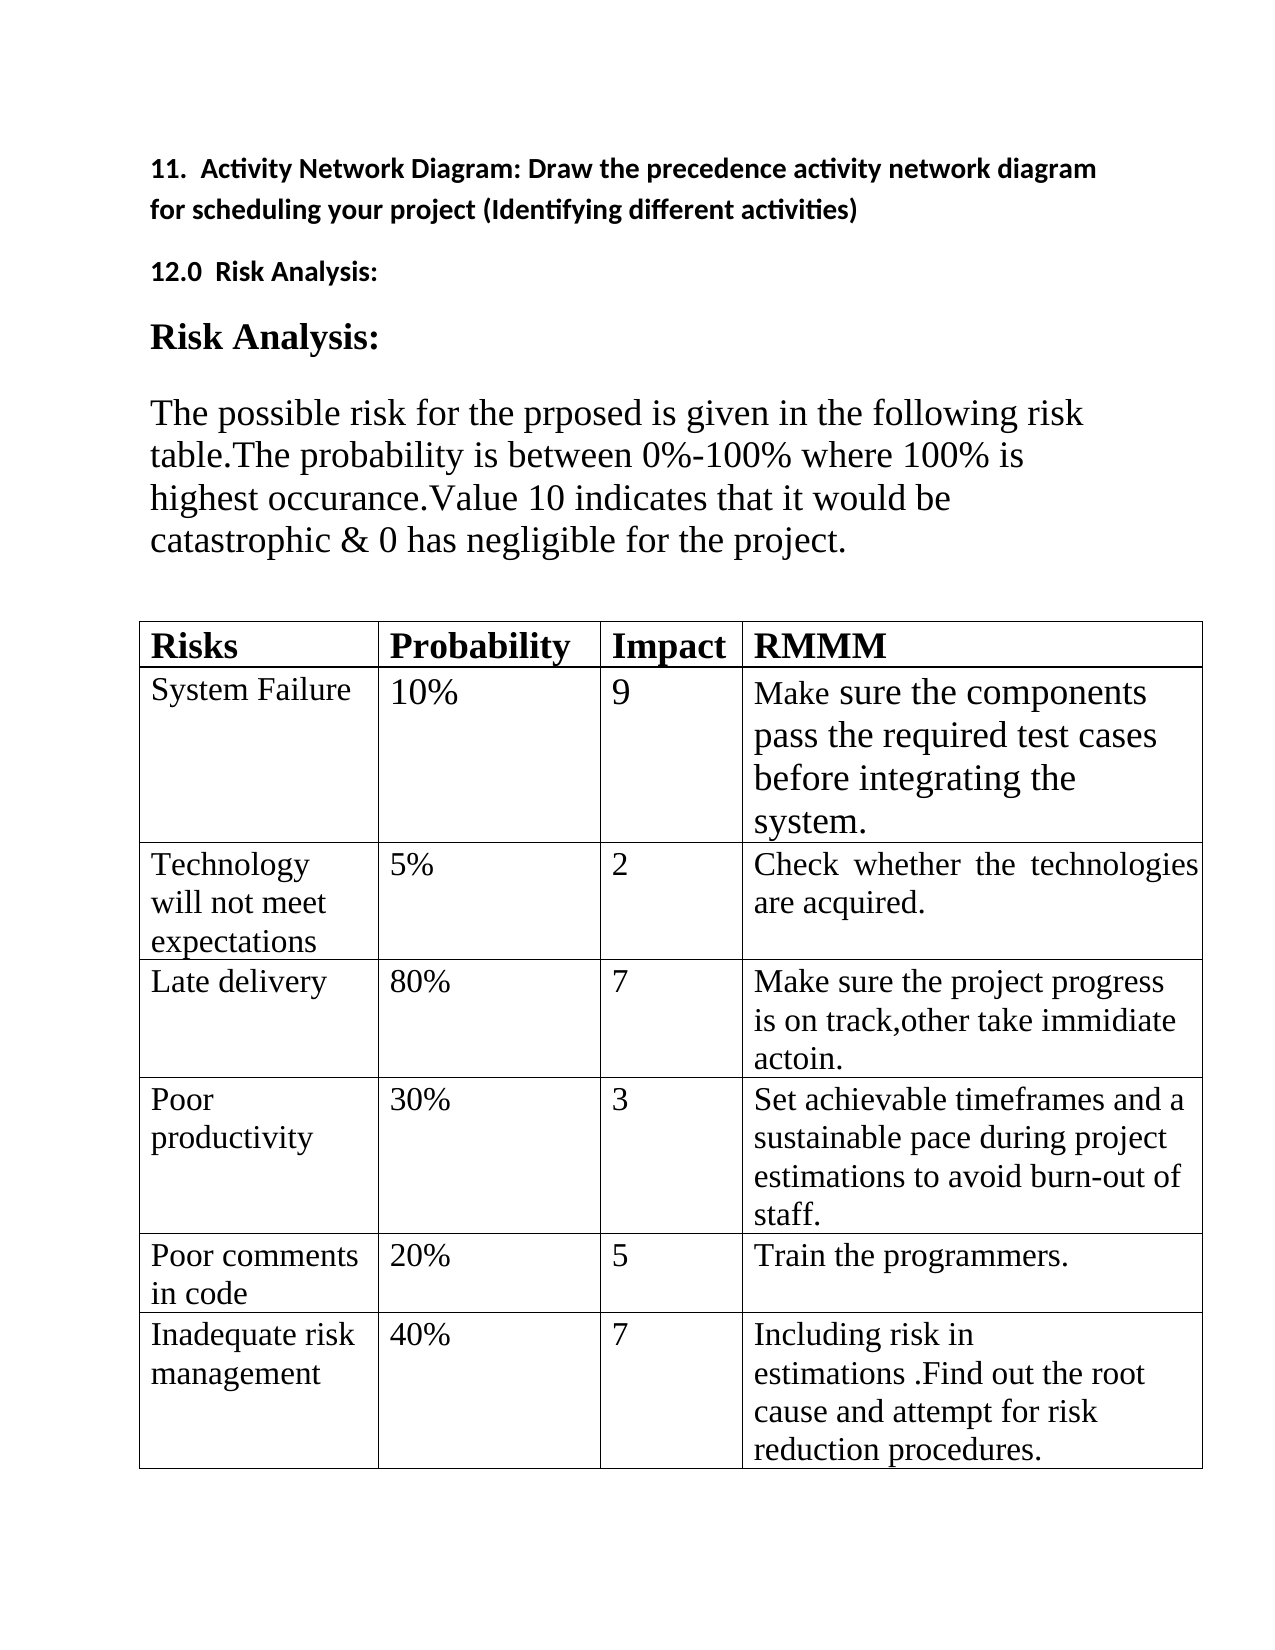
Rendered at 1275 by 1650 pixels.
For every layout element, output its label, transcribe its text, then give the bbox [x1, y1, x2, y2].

text The possible risk for the prposed is given in the following risk table.The probability is between 0%-100% where 100% is highest occurance.Value 10 indicates that it would be catastrophic & 0 has negligible for the project. [150, 391, 1125, 560]
table_header Impact [601, 622, 742, 666]
table_cell 80% [379, 960, 600, 1077]
table_cell Make sure the components pass the required test cases before integrating the system. [743, 668, 1202, 842]
table_cell 9 [601, 668, 742, 842]
table_cell Train the programmers. [743, 1234, 1202, 1312]
table_cell 2 [601, 843, 742, 959]
table_header Probability [379, 622, 600, 666]
table_cell 3 [601, 1078, 742, 1233]
table_cell 30% [379, 1078, 600, 1233]
text 11. Activity Network Diagram: Draw the precedence activity network diagram for scheduling your project (Identifying different activities) [150, 150, 1125, 227]
table_cell System Failure [140, 668, 378, 842]
table_cell Inadequate risk management [140, 1313, 378, 1468]
text Risk Analysis: [150, 314, 1125, 358]
table_cell Make sure the project progress is on track,other take immidiate actoin. [743, 960, 1202, 1077]
table_header Risks [140, 622, 378, 666]
table_cell 5% [379, 843, 600, 959]
table_header RMMM [743, 622, 1202, 666]
table_cell 5 [601, 1234, 742, 1312]
table_cell Technology will not meet expectations [140, 843, 378, 959]
table_cell Poor productivity [140, 1078, 378, 1233]
text 12.0 Risk Analysis: [150, 253, 1125, 288]
table_cell 7 [601, 1313, 742, 1468]
table_cell 7 [601, 960, 742, 1077]
table_cell Including risk in estimations .Find out the root cause and attempt for risk reduction procedures. [743, 1313, 1202, 1468]
table_cell Poor comments in code [140, 1234, 378, 1312]
table_cell Set achievable timeframes and a sustainable pace during project estimations to avoid burn-out of staff. [743, 1078, 1202, 1233]
table_cell 40% [379, 1313, 600, 1468]
table_cell Check whether the technologies are acquired. [743, 843, 1202, 959]
table_cell 20% [379, 1234, 600, 1312]
table_cell Late delivery [140, 960, 378, 1077]
table_cell 10% [379, 668, 600, 842]
